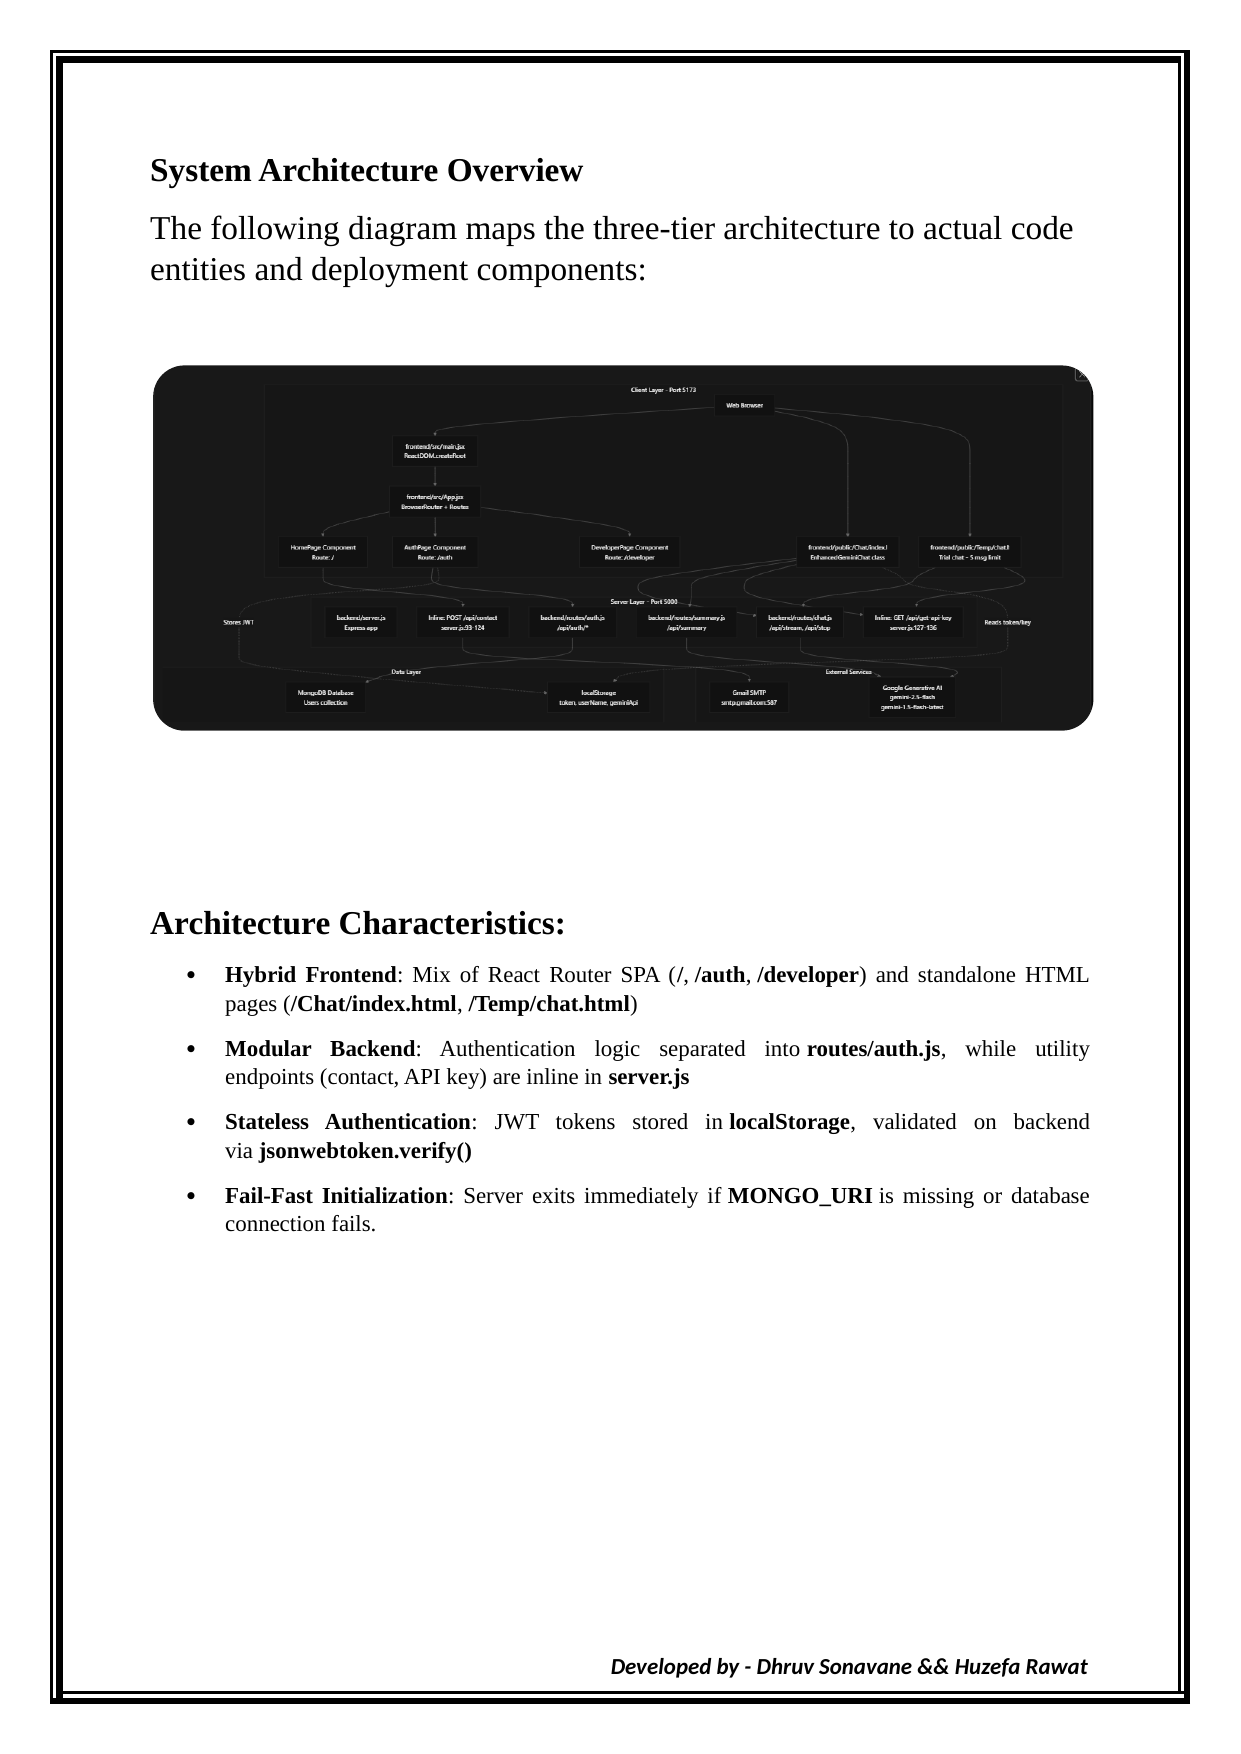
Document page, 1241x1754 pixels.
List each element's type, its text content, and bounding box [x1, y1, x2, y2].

list Stateless Authentication: JWT tokens stored in localStorage, validated on backend via jsonwebtoken.verify() [187, 1108, 1090, 1163]
list Hybrid Frontend: Mix of React Router SPA (/, /auth, /developer) and standalone HTML pages (/Chat/index.html, /Temp/chat.html) [187, 961, 1090, 1016]
list Fail-Fast Initialization: Server exits immediately if MONGO_URI is missing or database connection fails. [187, 1182, 1090, 1237]
picture [153, 365, 1094, 731]
text System Architecture Overview [150, 150, 1090, 188]
text Architecture Characteristics: [150, 903, 1090, 941]
text The following diagram maps the three-tier architecture to actual code entities and deployment components: [150, 208, 1090, 288]
list Modular Backend: Authentication logic separated into routes/auth.js, while utility endpoints (contact, API key) are inline in server.js [187, 1035, 1090, 1089]
